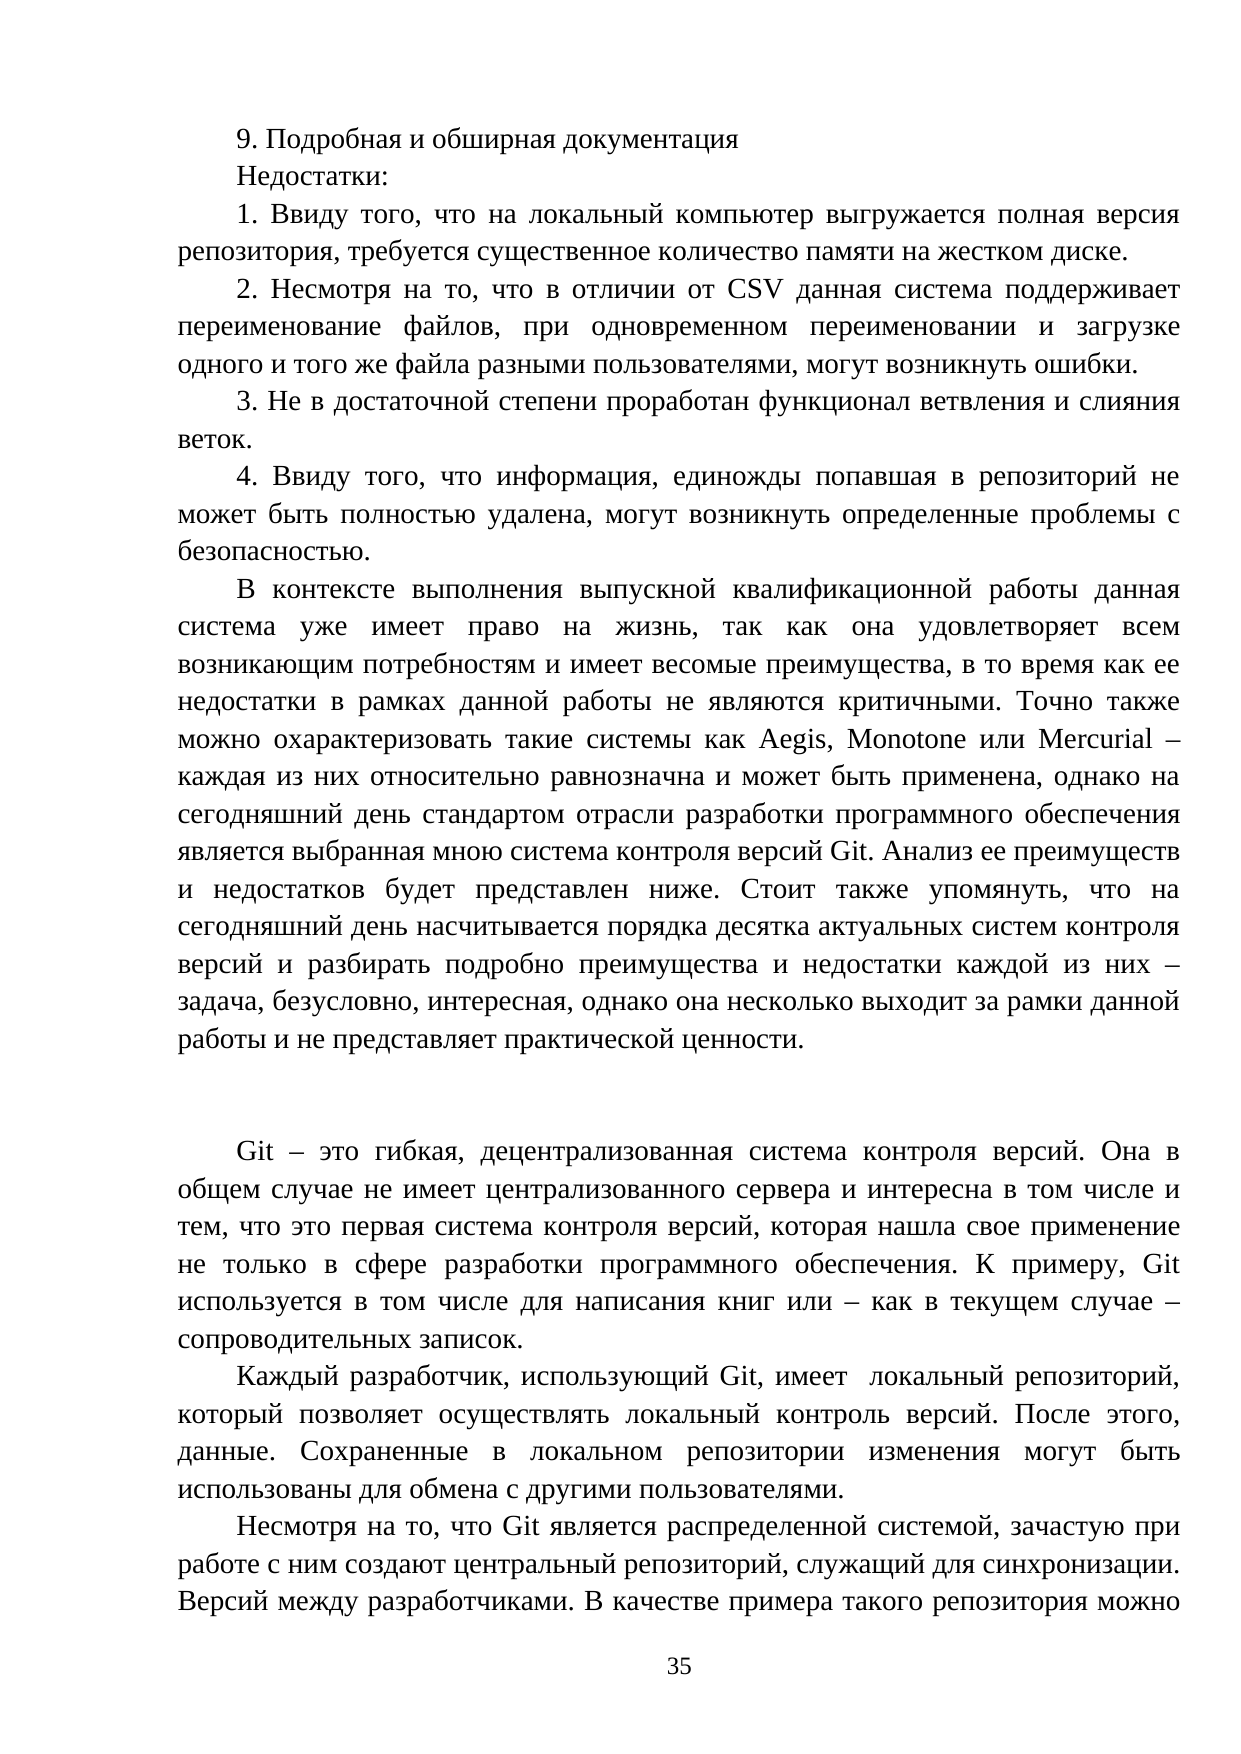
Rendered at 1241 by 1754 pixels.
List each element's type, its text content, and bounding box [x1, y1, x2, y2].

text Недостатки: [177, 156, 1181, 193]
text Каждый разработчик, использующий Git, имеет локальный репозиторий, который позволяет осуществлять локальный контроль версий. После этого, данные. Сохраненные в локальном репозитории изменения могут быть использованы для обмена с другими пользователями. [177, 1356, 1181, 1506]
text 3. Не в достаточной степени проработан функционал ветвления и слияния веток. [177, 381, 1181, 456]
text 2. Несмотря на то, что в отличии от CSV данная система поддерживает переименование файлов, при одновременном переименовании и загрузке одного и того же файла разными пользователями, могут возникнуть ошибки. [177, 268, 1181, 381]
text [177, 1506, 1181, 1618]
text В контексте выполнения выпускной квалификационной работы данная система уже имеет право на жизнь, так как она удовлетворяет всем возникающим потребностям и имеет весомые преимущества, в то время как ее недостатки в рамках данной работы не являются критичными. Точно также можно охарактеризовать такие системы как Aegis, Monotone или Mercurial – каждая из них относительно равнозначна и может быть применена, однако на сегодняшний день стандартом отрасли разработки программного обеспечения является выбранная мною система контроля версий Git. Анализ ее преимуществ и недостатков будет представлен ниже. Стоит также упомянуть, что на сегодняшний день насчитывается порядка десятка актуальных систем контроля версий и разбирать подробно преимущества и недостатки каждой из них – задача, безусловно, интересная, однако она несколько выходит за рамки данной работы и не представляет практической ценности. [177, 568, 1181, 1056]
text Git – это гибкая, децентрализованная система контроля версий. Она в общем случае не имеет централизованного сервера и интересна в том числе и тем, что это первая система контроля версий, которая нашла свое применение не только в сфере разработки программного обеспечения. К примеру, Git используется в том числе для написания книг или – как в текущем случае – сопроводительных записок. [177, 1131, 1181, 1356]
text 9. Подробная и обширная документация [177, 118, 1181, 156]
text 4. Ввиду того, что информация, единожды попавшая в репозиторий не может быть полностью удалена, могут возникнуть определенные проблемы с безопасностью. [177, 456, 1181, 568]
text 1. Ввиду того, что на локальный компьютер выгружается полная версия репозитория, требуется существенное количество памяти на жестком диске. [177, 193, 1181, 268]
